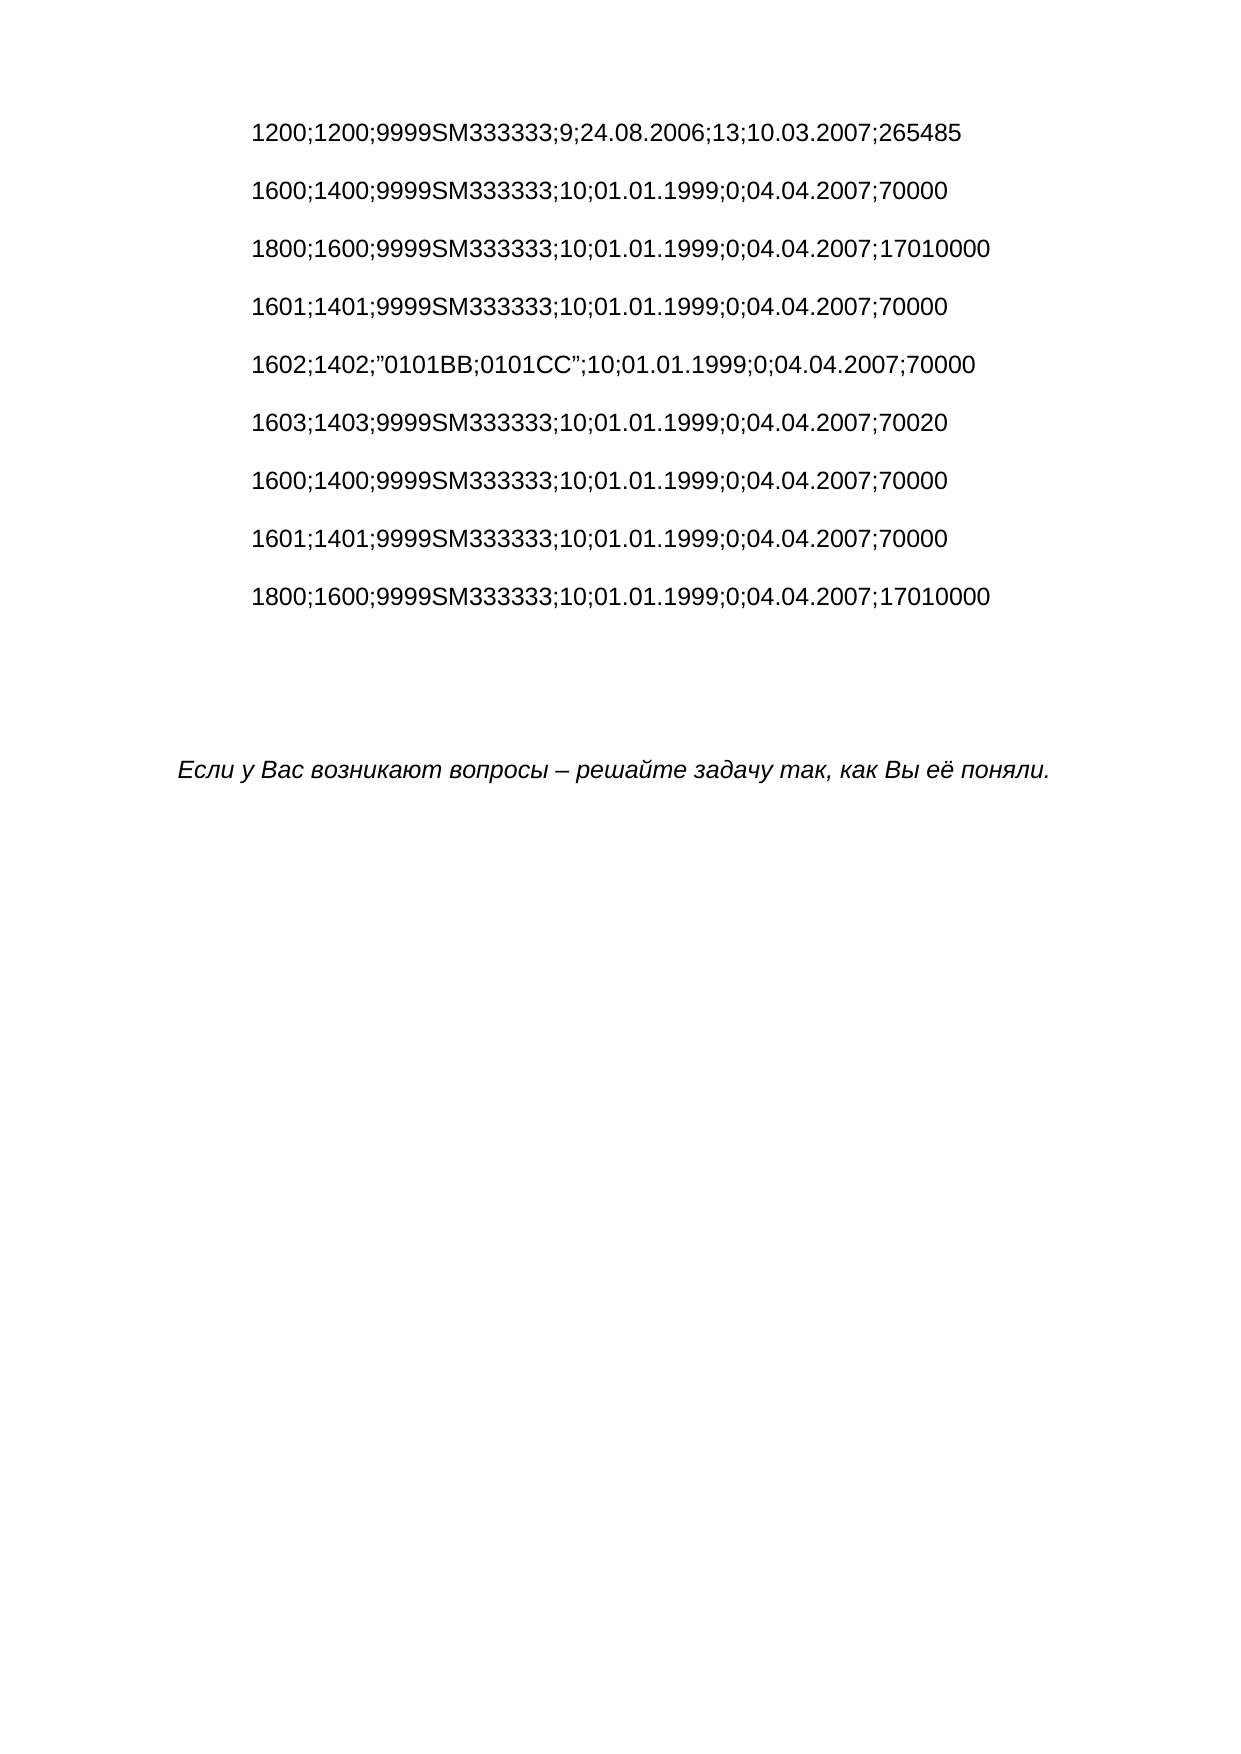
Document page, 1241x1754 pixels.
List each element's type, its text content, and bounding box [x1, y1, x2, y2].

text 1603;1403;9999SM333333;10;01.01.1999;0;04.04.2007;70020 [251, 408, 1152, 436]
text 1600;1400;9999SM333333;10;01.01.1999;0;04.04.2007;70000 [251, 176, 1152, 205]
text 1600;1400;9999SM333333;10;01.01.1999;0;04.04.2007;70000 [251, 466, 1152, 494]
text 1601;1401;9999SM333333;10;01.01.1999;0;04.04.2007;70000 [251, 292, 1152, 321]
text 1200;1200;9999SM333333;9;24.08.2006;13;10.03.2007;265485 [251, 118, 1152, 147]
text 1602;1402;”0101BB;0101CC”;10;01.01.1999;0;04.04.2007;70000 [251, 350, 1152, 378]
text 1800;1600;9999SM333333;10;01.01.1999;0;04.04.2007;17010000 [251, 581, 1152, 610]
text 1601;1401;9999SM333333;10;01.01.1999;0;04.04.2007;70000 [251, 523, 1152, 552]
text Если у Вас возникают вопросы – решайте задачу так, как Вы её поняли. [177, 755, 1152, 783]
text 1800;1600;9999SM333333;10;01.01.1999;0;04.04.2007;17010000 [251, 234, 1152, 263]
